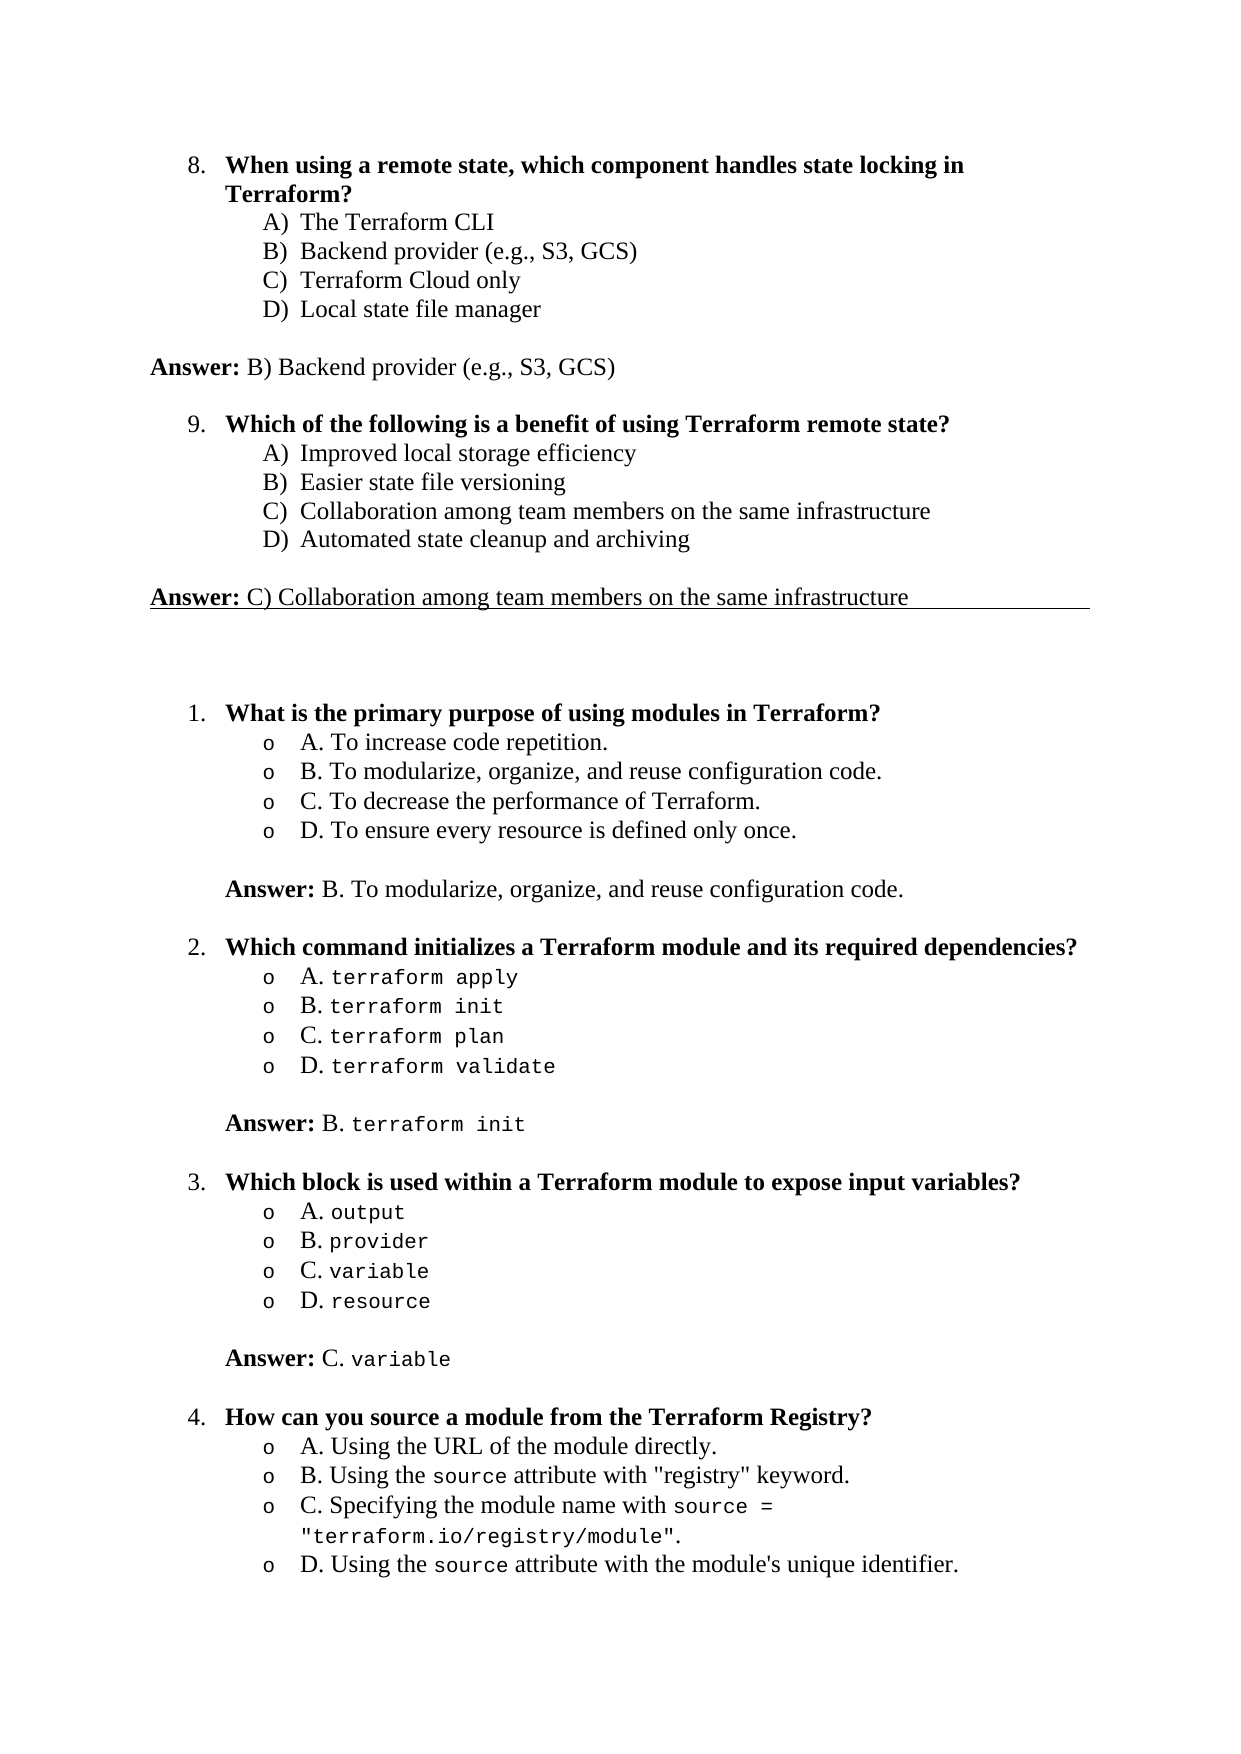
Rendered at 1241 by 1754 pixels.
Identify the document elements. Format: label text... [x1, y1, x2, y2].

list A. Using the URL of the module directly. [262, 1431, 1090, 1461]
list C. variable [262, 1255, 1090, 1285]
list Automated state cleanup and archiving [262, 524, 1090, 553]
list C. To decrease the performance of Terraform. [262, 786, 1090, 816]
list D. resource [262, 1285, 1090, 1314]
list Which block is used within a Terraform module to expose input variables? [187, 1167, 1090, 1196]
list Improved local storage efficiency [262, 438, 1090, 467]
list C. Specifying the module name with source = "terraform.io/registry/module". [262, 1490, 1090, 1549]
list When using a remote state, which component handles state locking in Terraform? [187, 150, 1090, 207]
text Answer: B. To modularize, organize, and reuse configuration code. [225, 874, 1090, 903]
list A. To increase code repetition. [262, 727, 1090, 756]
list B. provider [262, 1226, 1090, 1255]
list B. To modularize, organize, and reuse configuration code. [262, 756, 1090, 786]
list Easier state file versioning [262, 467, 1090, 496]
list Local state file manager [262, 294, 1090, 322]
list D. terraform validate [262, 1050, 1090, 1079]
list Which of the following is a benefit of using Terraform remote state? [187, 409, 1090, 438]
list What is the primary purpose of using modules in Terraform? [187, 698, 1090, 727]
text Answer: B. terraform init [225, 1108, 1090, 1138]
list A. terraform apply [262, 961, 1090, 991]
list The Terraform CLI [262, 207, 1090, 236]
list Backend provider (e.g., S3, GCS) [262, 236, 1090, 265]
text Answer: C. variable [225, 1343, 1090, 1373]
list C. terraform plan [262, 1020, 1090, 1050]
list How can you source a module from the Terraform Registry? [187, 1402, 1090, 1431]
list D. To ensure every resource is defined only once. [262, 816, 1090, 845]
text Answer: C) Collaboration among team members on the same infrastructure [150, 582, 1090, 608]
list B. Using the source attribute with "registry" keyword. [262, 1461, 1090, 1490]
list Which command initializes a Terraform module and its required dependencies? [187, 932, 1090, 961]
list A. output [262, 1196, 1090, 1226]
list D. Using the source attribute with the module's unique identifier. [262, 1549, 1090, 1579]
list Collaboration among team members on the same infrastructure [262, 496, 1090, 524]
list B. terraform init [262, 991, 1090, 1020]
list Terraform Cloud only [262, 265, 1090, 294]
text Answer: B) Backend provider (e.g., S3, GCS) [150, 352, 1090, 380]
